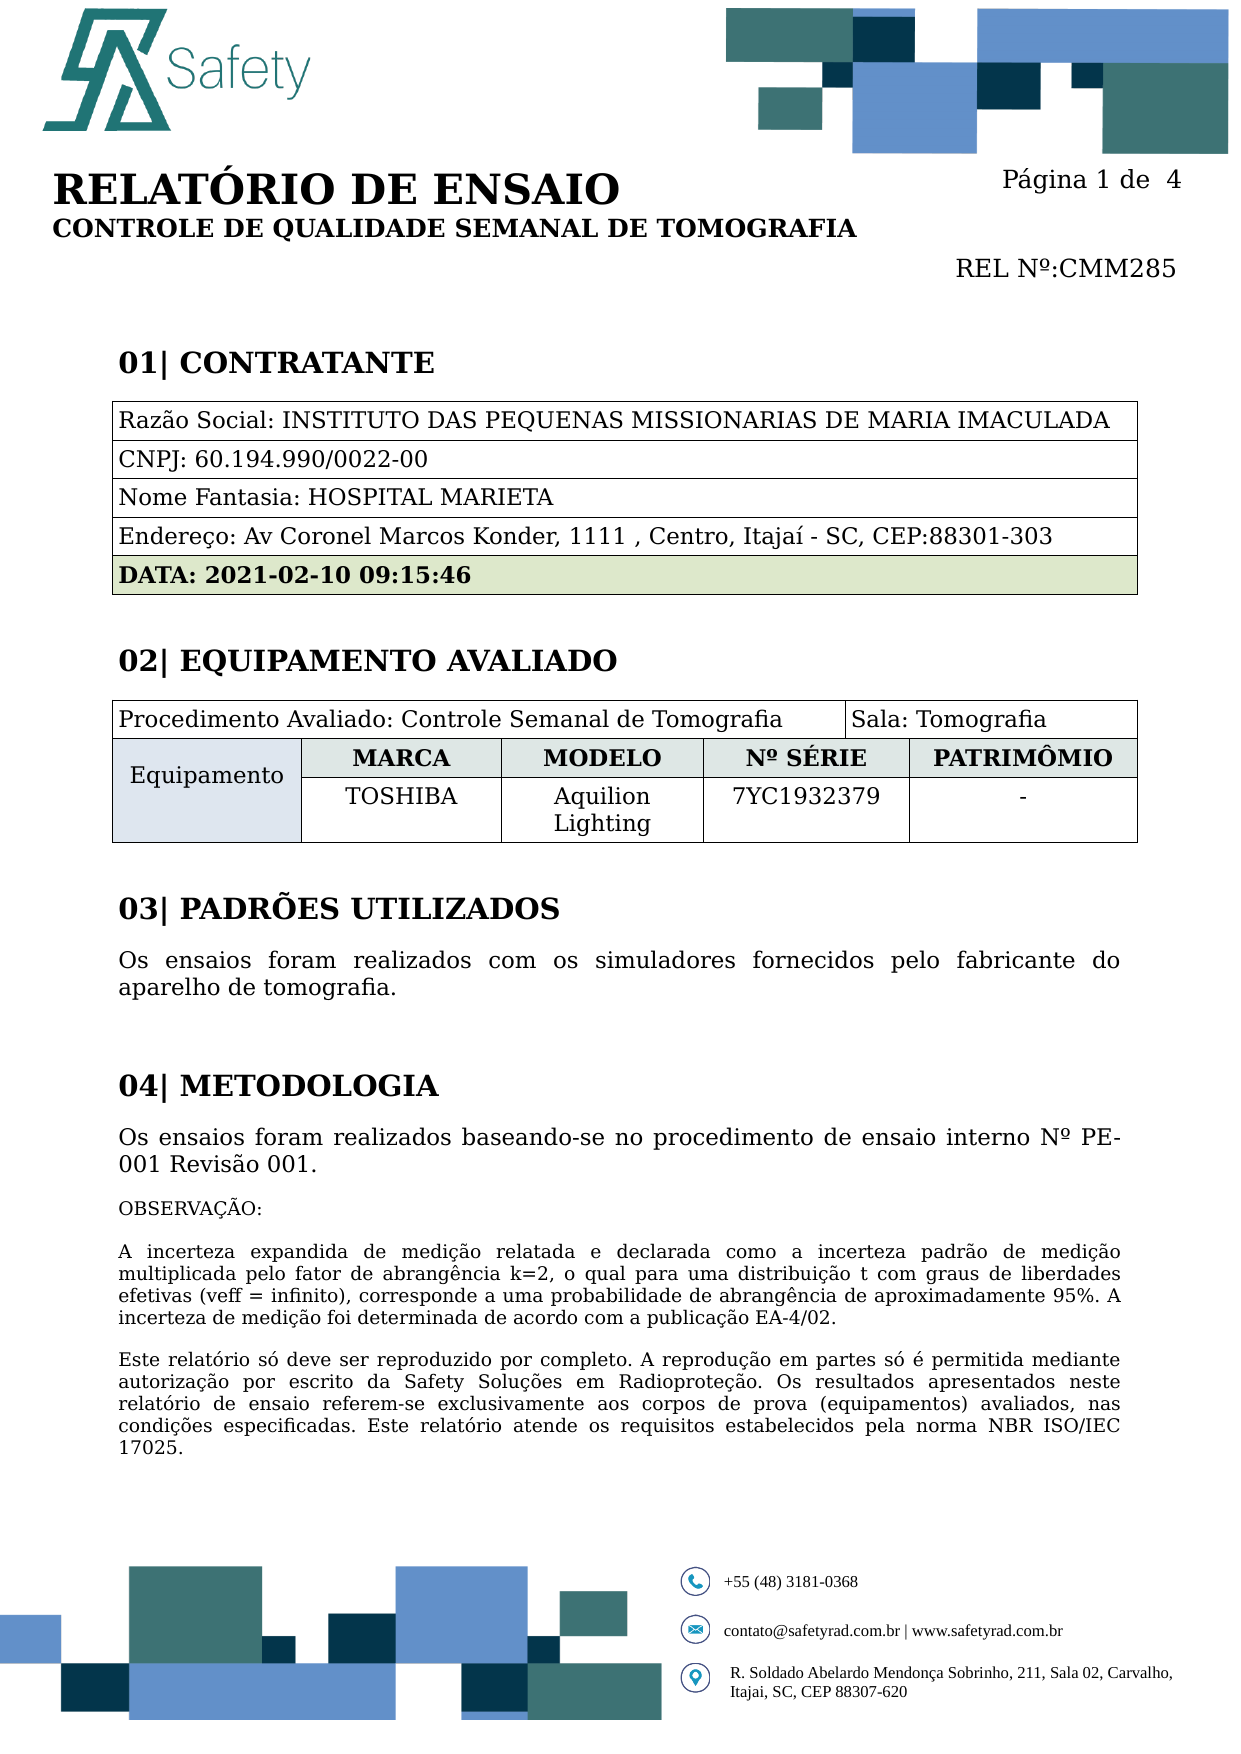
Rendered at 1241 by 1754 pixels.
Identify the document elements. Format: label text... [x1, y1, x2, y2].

table_cell MODELO [502, 739, 703, 777]
table_cell Aquilion Lighting [502, 778, 703, 842]
text Os ensaios foram realizados com os simuladores fornecidos pelo fabricante do aparelho de tomografia. [118, 947, 1122, 1001]
table_cell - [910, 778, 1137, 842]
table_header Procedimento Avaliado: Controle Semanal de Tomografia [113, 701, 845, 738]
text A incerteza expandida de medição relatada e declarada como a incerteza padrão de medição multiplicada pelo fator de abrangência k=2, o qual para uma distribuição t com graus de liberdades efetivas (veff = infinito), corresponde a uma probabilidade de abrangência de aproximadamente 95%. A incerteza de medição foi determinada de acordo com a publicação EA-4/02. [118, 1241, 1122, 1329]
text 02| EQUIPAMENTO AVALIADO [118, 644, 1122, 679]
picture [680, 1566, 710, 1596]
text 01| CONTRATANTE [118, 346, 1122, 380]
table_cell Endereço: Av Coronel Marcos Konder, 1111 , Centro, Itajaí - SC, CEP:88301-303 [113, 518, 1137, 555]
text Este relatório só deve ser reproduzido por completo. A reprodução em partes só é permitida mediante autorização por escrito da Safety Soluções em Radioproteção. Os resultados apresentados neste relatório de ensaio referem-se exclusivamente aos corpos de prova (equipamentos) avaliados, nas condições especificadas. Este relatório atende os requisitos estabelecidos pela norma NBR ISO/IEC 17025. [118, 1349, 1122, 1459]
table_cell PATRIMÔMIO [910, 739, 1137, 777]
picture [42, 8, 311, 131]
table_cell Equipamento [113, 739, 301, 842]
picture [680, 1614, 710, 1644]
table_cell DATA: 2021-02-10 09:15:46 [113, 556, 1137, 594]
picture [725, 8, 1229, 154]
table_cell 7YC1932379 [704, 778, 909, 842]
text OBSERVAÇÃO: [118, 1198, 1122, 1220]
picture [0, 1566, 662, 1720]
text 04| METODOLOGIA [118, 1069, 1122, 1103]
table_cell TOSHIBA [302, 778, 501, 842]
table_cell CNPJ: 60.194.990/0022-00 [113, 441, 1137, 478]
picture [680, 1663, 710, 1693]
table_header Sala: Tomografia [846, 701, 1137, 738]
table_cell Nome Fantasia: HOSPITAL MARIETA [113, 479, 1137, 517]
table_cell Nº SÉRIE [704, 739, 909, 777]
text Os ensaios foram realizados baseando-se no procedimento de ensaio interno Nº PE-001 Revisão 001. [118, 1124, 1122, 1178]
text 03| PADRÕES UTILIZADOS [118, 892, 1122, 927]
table_header Razão Social: INSTITUTO DAS PEQUENAS MISSIONARIAS DE MARIA IMACULADA [113, 402, 1137, 439]
table_cell MARCA [302, 739, 501, 777]
